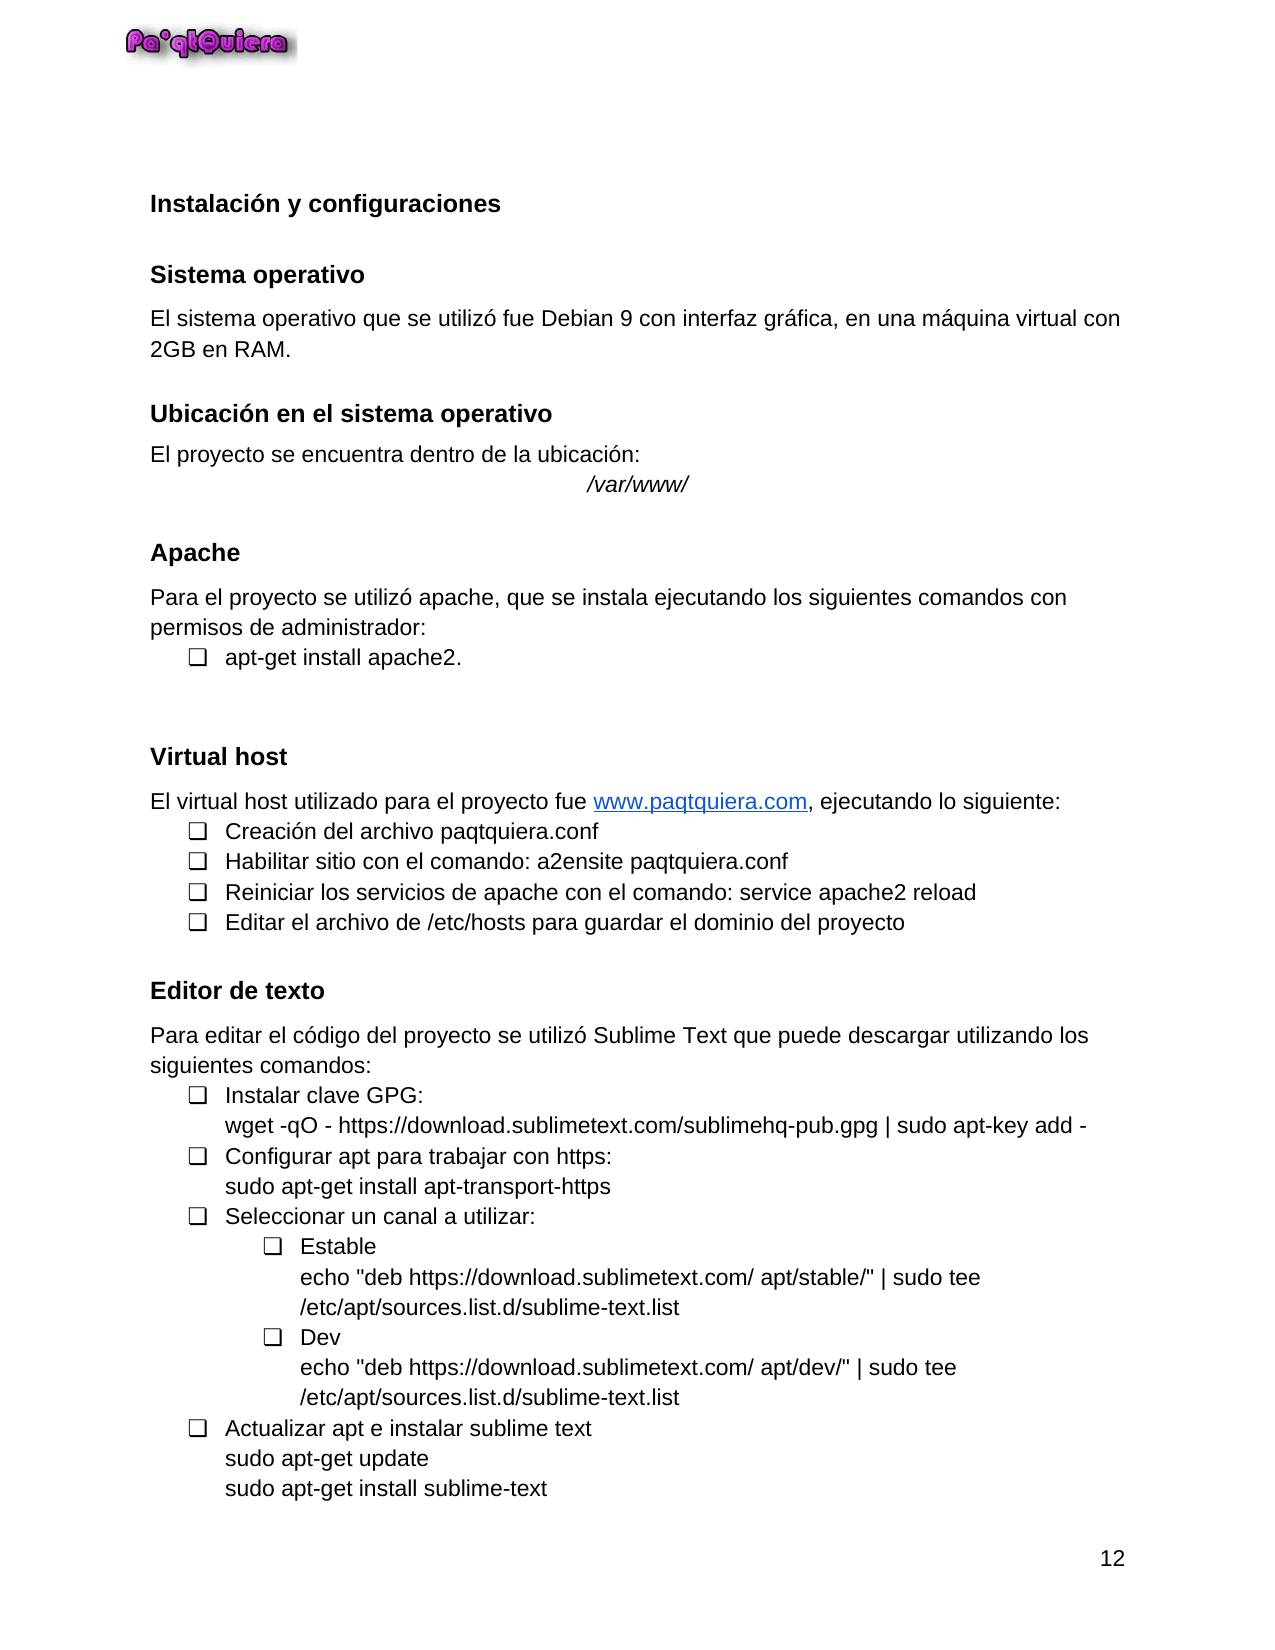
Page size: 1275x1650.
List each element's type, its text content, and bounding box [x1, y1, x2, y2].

text sudo apt-get update [150, 1445, 1125, 1471]
text Para el proyecto se utilizó apache, que se instala ejecutando los siguientes comandos con permisos de administrador: [150, 584, 1125, 641]
text Para editar el código del proyecto se utilizó Sublime Text que puede descargar utilizando los siguientes comandos: [150, 1022, 1125, 1078]
list apt-get install apache2. [187, 644, 1125, 671]
text sudo apt-get install sublime-text [150, 1475, 1125, 1501]
text /var/www/ [150, 471, 1125, 497]
list Instalar clave GPG: [187, 1082, 1125, 1109]
text echo "deb https://download.sublimetext.com/ apt/stable/" | sudo tee /etc/apt/sources.list.d/sublime-text.list [300, 1263, 1125, 1320]
text wget -qO - https://download.sublimetext.com/sublimehq-pub.gpg | sudo apt-key add - [225, 1112, 1125, 1139]
picture [112, 7, 298, 69]
subtitle Apache [150, 538, 1125, 567]
subtitle Virtual host [150, 742, 1125, 771]
subtitle Ubicación en el sistema operativo [150, 399, 1125, 428]
list Editar el archivo de /etc/hosts para guardar el dominio del proyecto [187, 909, 1125, 935]
text El proyecto se encuentra dentro de la ubicación: [150, 441, 1125, 467]
text sudo apt-get install apt-transport-https [225, 1173, 1125, 1199]
text El sistema operativo que se utilizó fue Debian 9 con interfaz gráfica, en una máquina virtual con 2GB en RAM. [150, 305, 1125, 362]
list Estable [262, 1233, 1125, 1260]
list Reiniciar los servicios de apache con el comando: service apache2 reload [187, 878, 1125, 905]
subtitle Sistema operativo [150, 260, 1125, 289]
subtitle Editor de texto [150, 976, 1125, 1005]
text echo "deb https://download.sublimetext.com/ apt/dev/" | sudo tee /etc/apt/sources.list.d/sublime-text.list [300, 1354, 1125, 1411]
list Configurar apt para trabajar con https: [187, 1143, 1125, 1169]
list Actualizar apt e instalar sublime text [187, 1414, 1125, 1441]
list Habilitar sitio con el comando: a2ensite paqtquiera.conf [187, 848, 1125, 874]
list Creación del archivo paqtquiera.conf [187, 818, 1125, 844]
list Seleccionar un canal a utilizar: [187, 1203, 1125, 1229]
list Dev [262, 1324, 1125, 1350]
subtitle Instalación y configuraciones [150, 189, 1125, 218]
text El virtual host utilizado para el proyecto fue www.paqtquiera.com, ejecutando lo siguiente: [150, 788, 1125, 814]
